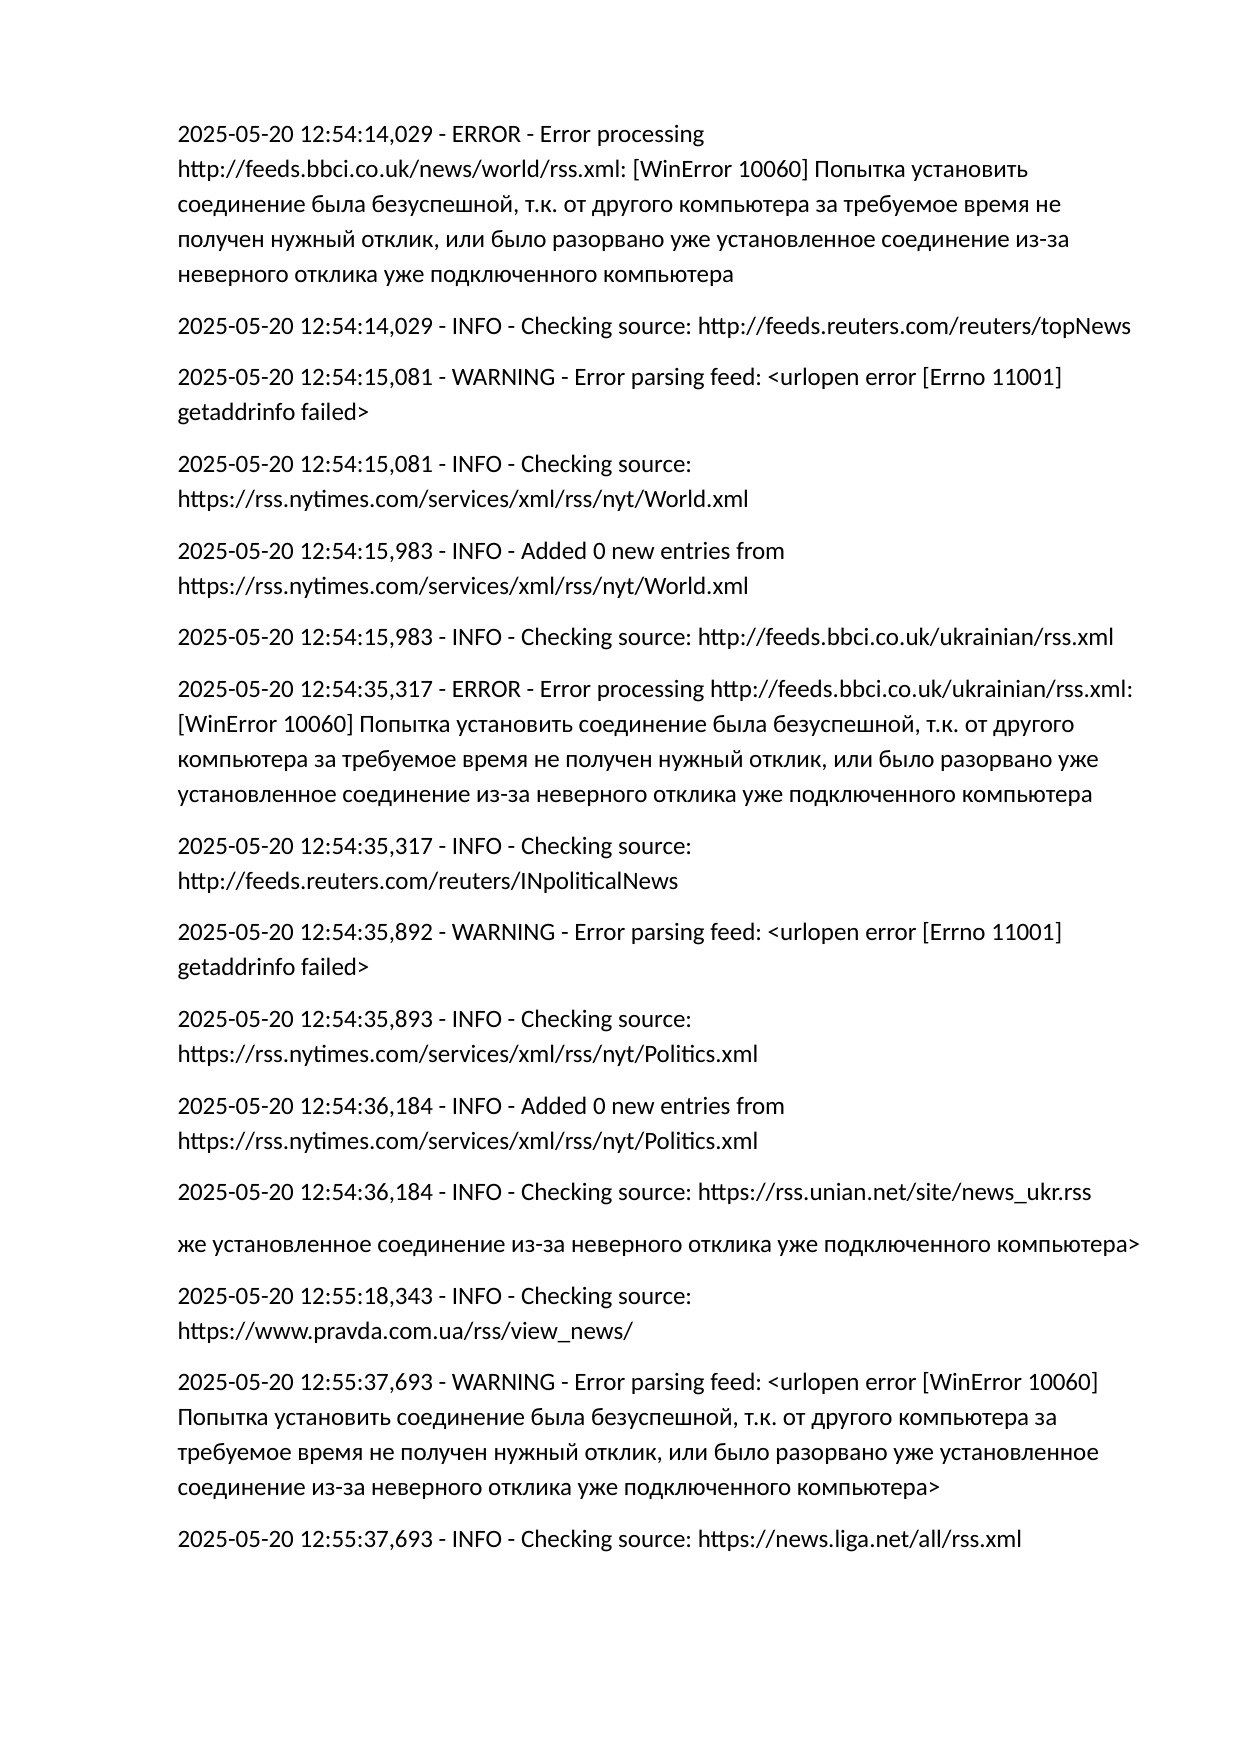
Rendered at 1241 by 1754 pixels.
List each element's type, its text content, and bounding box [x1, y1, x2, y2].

text 2025-05-20 12:54:14,029 - INFO - Checking source: http://feeds.reuters.com/reuters/topNews [177, 310, 1152, 340]
text 2025-05-20 12:55:18,343 - INFO - Checking source: https://www.pravda.com.ua/rss/view_news/ [177, 1280, 1152, 1345]
text 2025-05-20 12:54:36,184 - INFO - Checking source: https://rss.unian.net/site/news_ukr.rss [177, 1176, 1152, 1207]
text 2025-05-20 12:54:14,029 - ERROR - Error processing http://feeds.bbci.co.uk/news/world/rss.xml: [WinError 10060] Попытка установить соединение была безуспешной, т.к. от другого компьютера за требуемое время не получен нужный отклик, или было разорвано уже установленное соединение из-за неверного отклика уже подключенного компьютера [177, 118, 1152, 289]
text 2025-05-20 12:54:15,983 - INFO - Checking source: http://feeds.bbci.co.uk/ukrainian/rss.xml [177, 621, 1152, 652]
text 2025-05-20 12:54:15,983 - INFO - Added 0 new entries from https://rss.nytimes.com/services/xml/rss/nyt/World.xml [177, 535, 1152, 600]
text 2025-05-20 12:55:37,693 - WARNING - Error parsing feed: <urlopen error [WinError 10060] Попытка установить соединение была безуспешной, т.к. от другого компьютера за требуемое время не получен нужный отклик, или было разорвано уже установленное соединение из-за неверного отклика уже подключенного компьютера> [177, 1366, 1152, 1502]
text же установленное соединение из-за неверного отклика уже подключенного компьютера> [177, 1228, 1152, 1259]
text 2025-05-20 12:54:15,081 - INFO - Checking source: https://rss.nytimes.com/services/xml/rss/nyt/World.xml [177, 448, 1152, 514]
text 2025-05-20 12:54:35,893 - INFO - Checking source: https://rss.nytimes.com/services/xml/rss/nyt/Politics.xml [177, 1003, 1152, 1069]
text 2025-05-20 12:54:35,317 - ERROR - Error processing http://feeds.bbci.co.uk/ukrainian/rss.xml: [WinError 10060] Попытка установить соединение была безуспешной, т.к. от другого компьютера за требуемое время не получен нужный отклик, или было разорвано уже установленное соединение из-за неверного отклика уже подключенного компьютера [177, 673, 1152, 809]
text 2025-05-20 12:54:36,184 - INFO - Added 0 new entries from https://rss.nytimes.com/services/xml/rss/nyt/Politics.xml [177, 1090, 1152, 1155]
text 2025-05-20 12:54:35,892 - WARNING - Error parsing feed: <urlopen error [Errno 11001] getaddrinfo failed> [177, 916, 1152, 982]
text 2025-05-20 12:55:37,693 - INFO - Checking source: https://news.liga.net/all/rss.xml [177, 1523, 1152, 1554]
text 2025-05-20 12:54:15,081 - WARNING - Error parsing feed: <urlopen error [Errno 11001] getaddrinfo failed> [177, 361, 1152, 427]
text 2025-05-20 12:54:35,317 - INFO - Checking source: http://feeds.reuters.com/reuters/INpoliticalNews [177, 830, 1152, 895]
